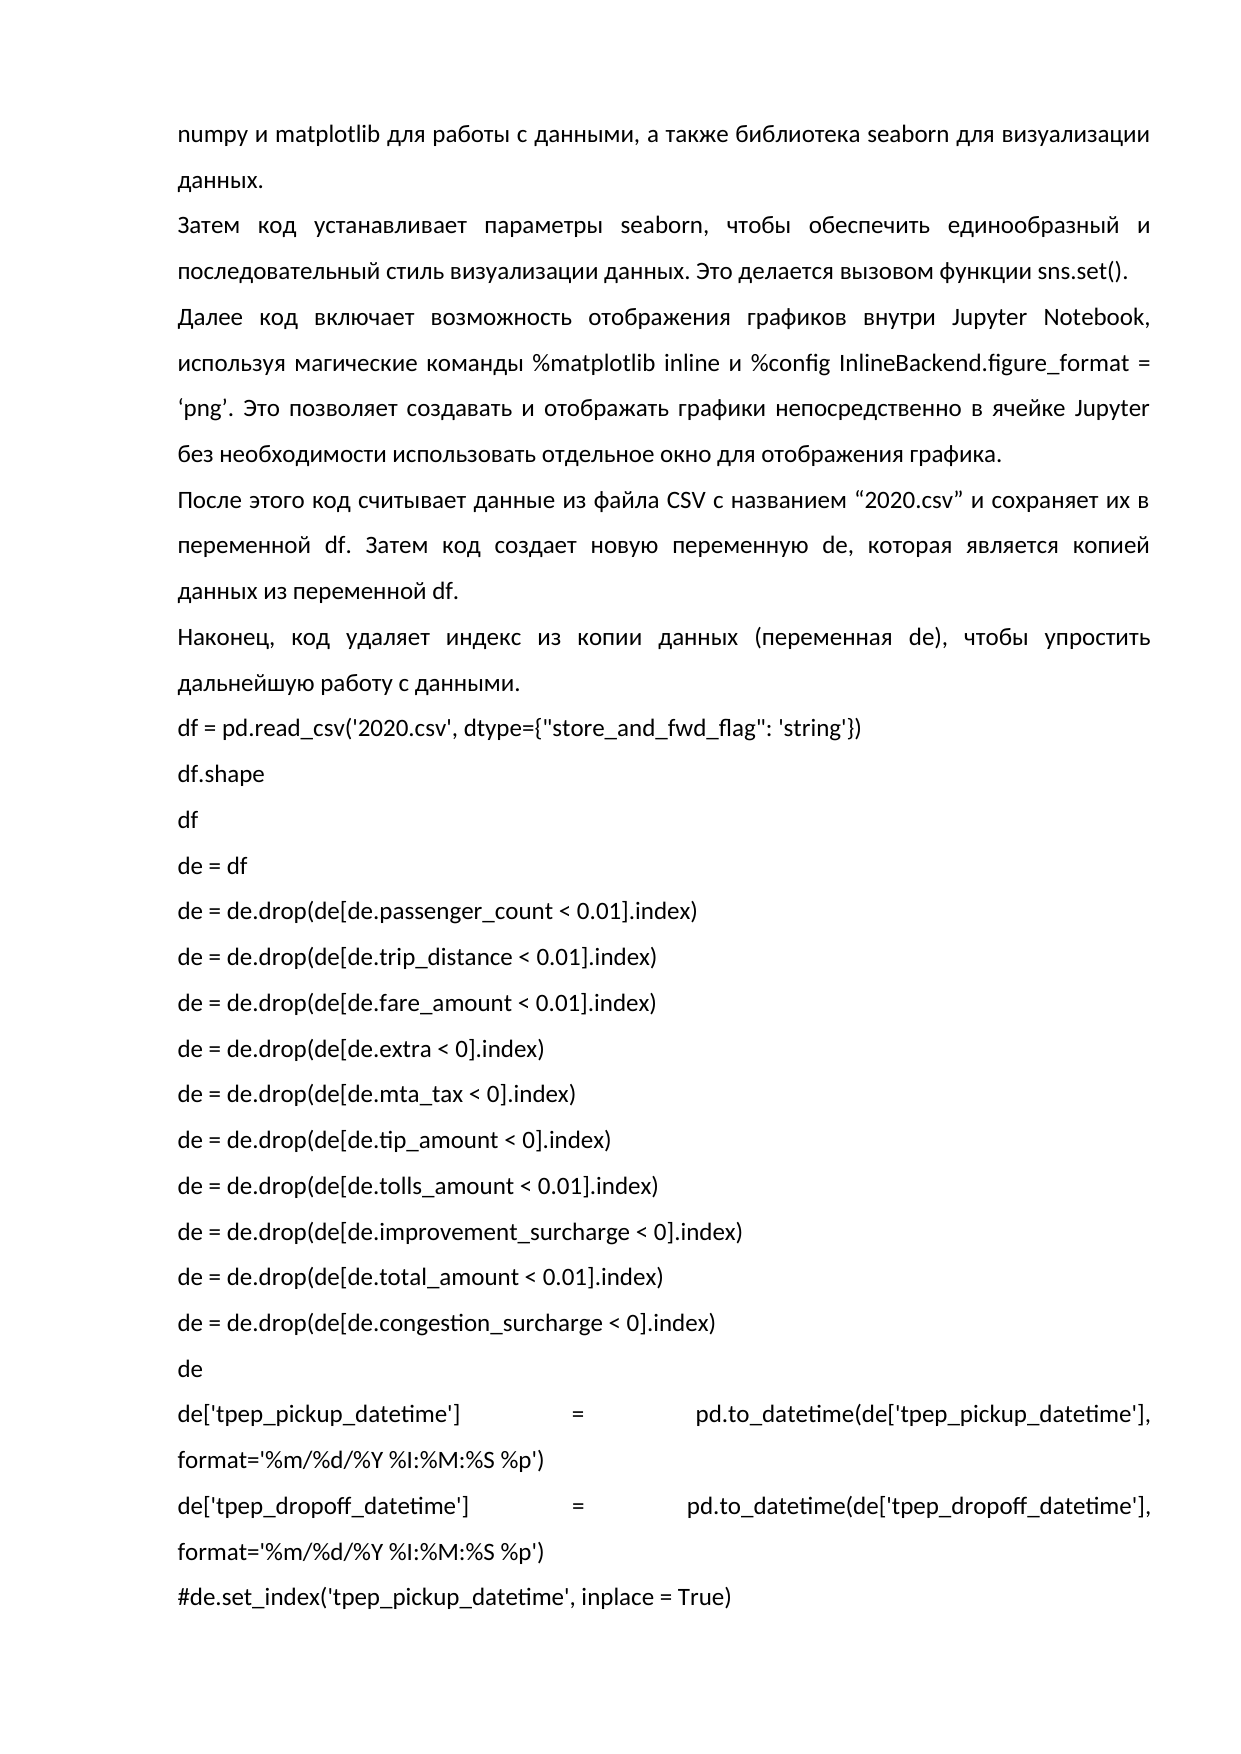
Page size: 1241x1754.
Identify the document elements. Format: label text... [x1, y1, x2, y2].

text de = de.drop(de[de.congestion_surcharge < 0].index) [177, 1307, 1152, 1338]
text de = de.drop(de[de.fare_amount < 0.01].index) [177, 987, 1152, 1017]
text После этого код считывает данные из файла CSV с названием “2020.csv” и сохраняет их в переменной df. Затем код создает новую переменную de, которая является копией данных из переменной df. [177, 484, 1152, 606]
text Наконец, код удаляет индекс из копии данных (переменная de), чтобы упростить дальнейшую работу с данными. [177, 621, 1152, 697]
text de = de.drop(de[de.trip_distance < 0.01].index) [177, 941, 1152, 972]
text de['tpep_dropoff_datetime'] = pd.to_datetime(de['tpep_dropoff_datetime'], format='%m/%d/%Y %I:%M:%S %p') [177, 1490, 1152, 1566]
text #de.set_index('tpep_pickup_datetime', inplace = True) [177, 1581, 1152, 1612]
text de = de.drop(de[de.total_amount < 0.01].index) [177, 1261, 1152, 1292]
text de = de.drop(de[de.extra < 0].index) [177, 1033, 1152, 1063]
text df = pd.read_csv('2020.csv', dtype={"store_and_fwd_flag": 'string'}) [177, 713, 1152, 743]
text Затем код устанавливает параметры seaborn, чтобы обеспечить единообразный и последовательный стиль визуализации данных. Это делается вызовом функции sns.set(). [177, 209, 1152, 286]
text de['tpep_pickup_datetime'] = pd.to_datetime(de['tpep_pickup_datetime'], format='%m/%d/%Y %I:%M:%S %p') [177, 1398, 1152, 1475]
text de = de.drop(de[de.mta_tax < 0].index) [177, 1078, 1152, 1109]
text de = de.drop(de[de.passenger_count < 0.01].index) [177, 896, 1152, 926]
text de = de.drop(de[de.improvement_surcharge < 0].index) [177, 1216, 1152, 1246]
text df.shape [177, 758, 1152, 789]
text Далее код включает возможность отображения графиков внутри Jupyter Notebook, используя магические команды %matplotlib inline и %config InlineBackend.figure_format = ‘png’. Это позволяет создавать и отображать графики непосредственно в ячейке Jupyter без необходимости использовать отдельное окно для отображения графика. [177, 301, 1152, 469]
text de = df [177, 850, 1152, 880]
text de = de.drop(de[de.tolls_amount < 0.01].index) [177, 1170, 1152, 1200]
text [177, 118, 1152, 194]
text de [177, 1353, 1152, 1383]
text de = de.drop(de[de.tip_amount < 0].index) [177, 1124, 1152, 1155]
text df [177, 804, 1152, 834]
